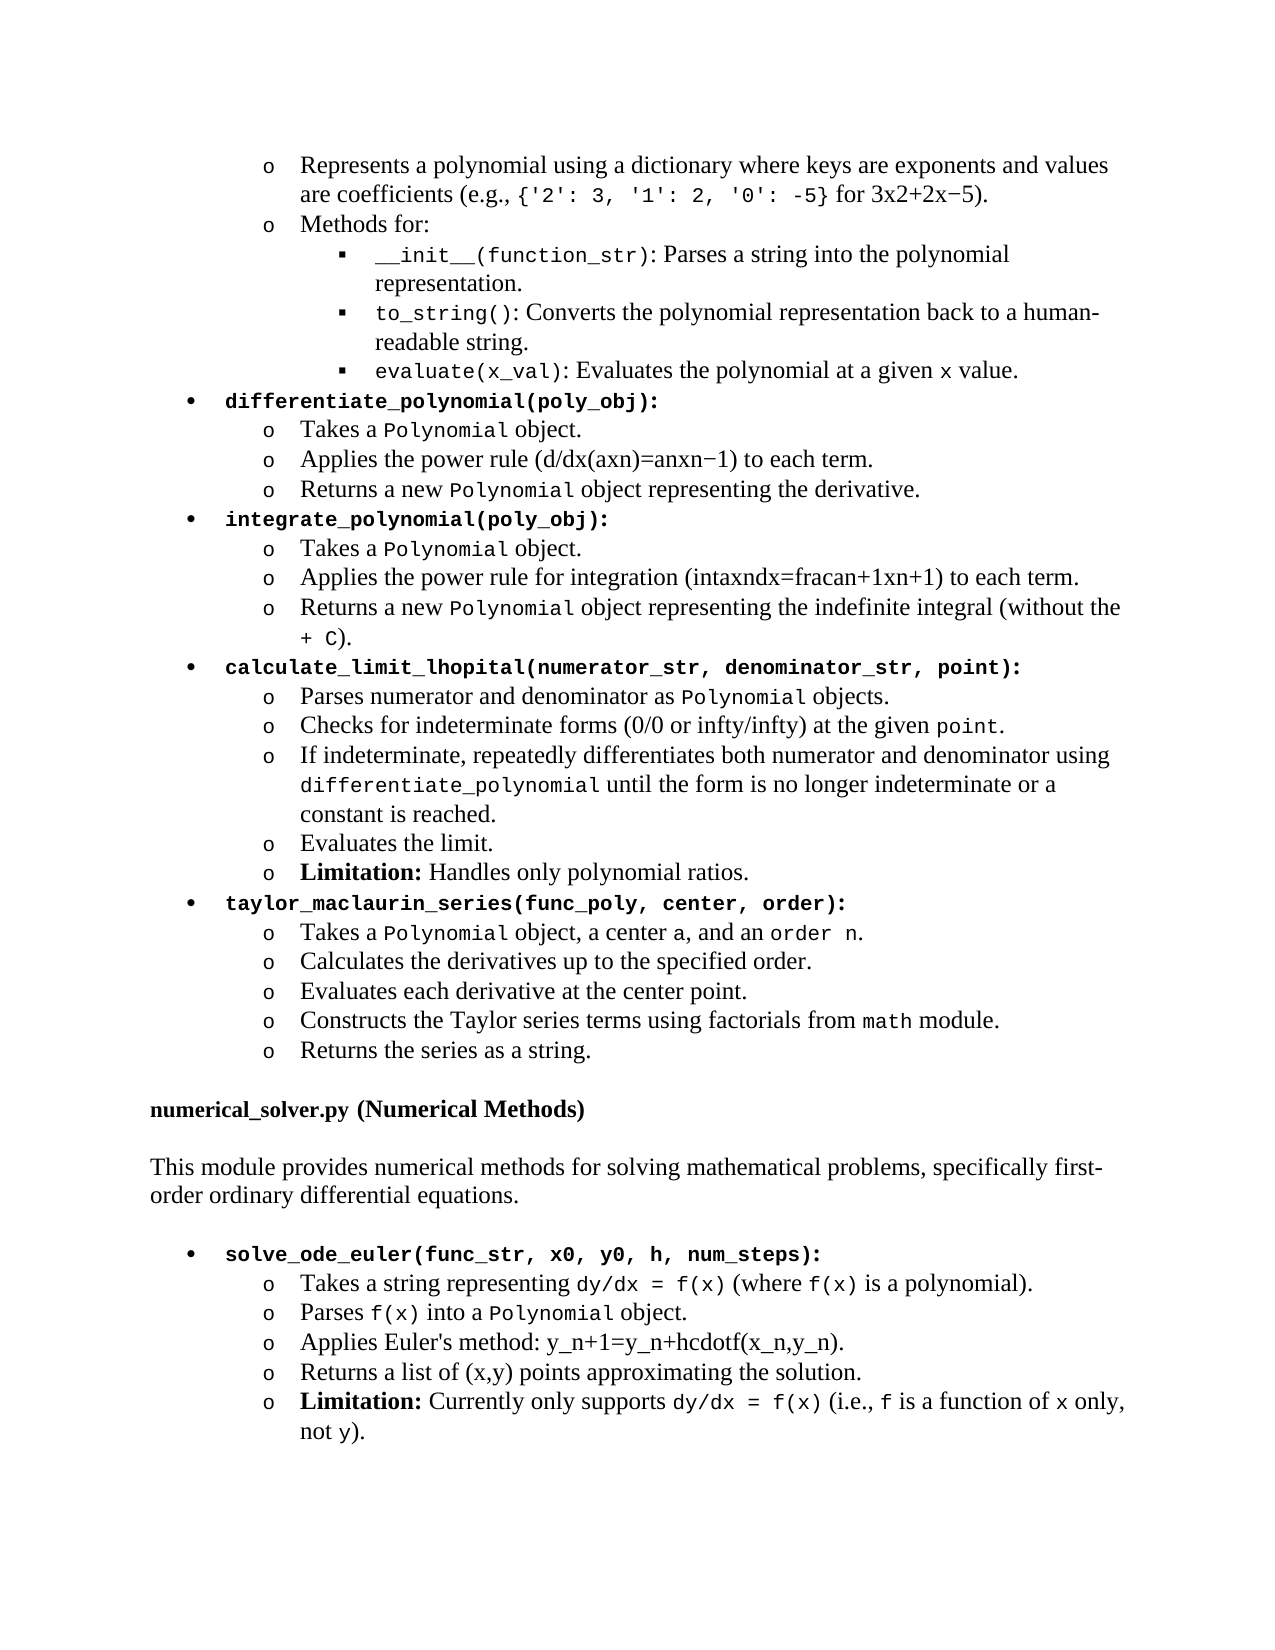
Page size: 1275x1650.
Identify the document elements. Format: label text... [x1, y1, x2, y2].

list Returns a list of (x,y) points approximating the solution. [262, 1357, 1125, 1386]
list Evaluates the limit. [262, 828, 1125, 857]
text numerical_solver.py (Numerical Methods) [150, 1094, 1125, 1122]
list Applies Euler's method: y_n+1=y_n+hcdotf(x_n,y_n). [262, 1327, 1125, 1357]
list Returns a new Polynomial object representing the indefinite integral (without the + C). [262, 592, 1125, 651]
list Represents a polynomial using a dictionary where keys are exponents and values are coefficients (e.g., {'2': 3, '1': 2, '0': -5} for 3x2+2x−5). [262, 150, 1125, 209]
list Parses f(x) into a Polynomial object. [262, 1297, 1125, 1327]
list Takes a string representing dy/dx = f(x) (where f(x) is a polynomial). [262, 1268, 1125, 1297]
list Applies the power rule (d/dx(axn)=anxn−1) to each term. [262, 444, 1125, 474]
list integrate_polynomial(poly_obj): [187, 503, 1125, 533]
list Returns the series as a string. [262, 1035, 1125, 1064]
list Takes a Polynomial object. [262, 533, 1125, 562]
list Checks for indeterminate forms (0/0 or infty/infty) at the given point. [262, 710, 1125, 740]
list Limitation: Handles only polynomial ratios. [262, 857, 1125, 887]
list Constructs the Taylor series terms using factorials from math module. [262, 1005, 1125, 1035]
list Applies the power rule for integration (intaxndx=fracan+1xn+1) to each term. [262, 562, 1125, 592]
list taylor_maclaurin_series(func_poly, center, order): [187, 887, 1125, 917]
list __init__(function_str): Parses a string into the polynomial representation. [337, 239, 1125, 297]
list differentiate_polynomial(poly_obj): [187, 385, 1125, 414]
list solve_ode_euler(func_str, x0, y0, h, num_steps): [187, 1238, 1125, 1268]
list Parses numerator and denominator as Polynomial objects. [262, 681, 1125, 710]
list If indeterminate, repeatedly differentiates both numerator and denominator using differentiate_polynomial until the form is no longer indeterminate or a constant is reached. [262, 740, 1125, 828]
list Limitation: Currently only supports dy/dx = f(x) (i.e., f is a function of x only, not y). [262, 1386, 1125, 1445]
list Evaluates each derivative at the center point. [262, 976, 1125, 1005]
list Returns a new Polynomial object representing the derivative. [262, 474, 1125, 503]
list Takes a Polynomial object. [262, 414, 1125, 444]
list evaluate(x_val): Evaluates the polynomial at a given x value. [337, 355, 1125, 385]
list Calculates the derivatives up to the specified order. [262, 946, 1125, 976]
list Takes a Polynomial object, a center a, and an order n. [262, 917, 1125, 946]
list calculate_limit_lhopital(numerator_str, denominator_str, point): [187, 651, 1125, 681]
list to_string(): Converts the polynomial representation back to a human-readable string. [337, 297, 1125, 355]
text This module provides numerical methods for solving mathematical problems, specifically first-order ordinary differential equations. [150, 1152, 1125, 1209]
list Methods for: [262, 209, 1125, 239]
